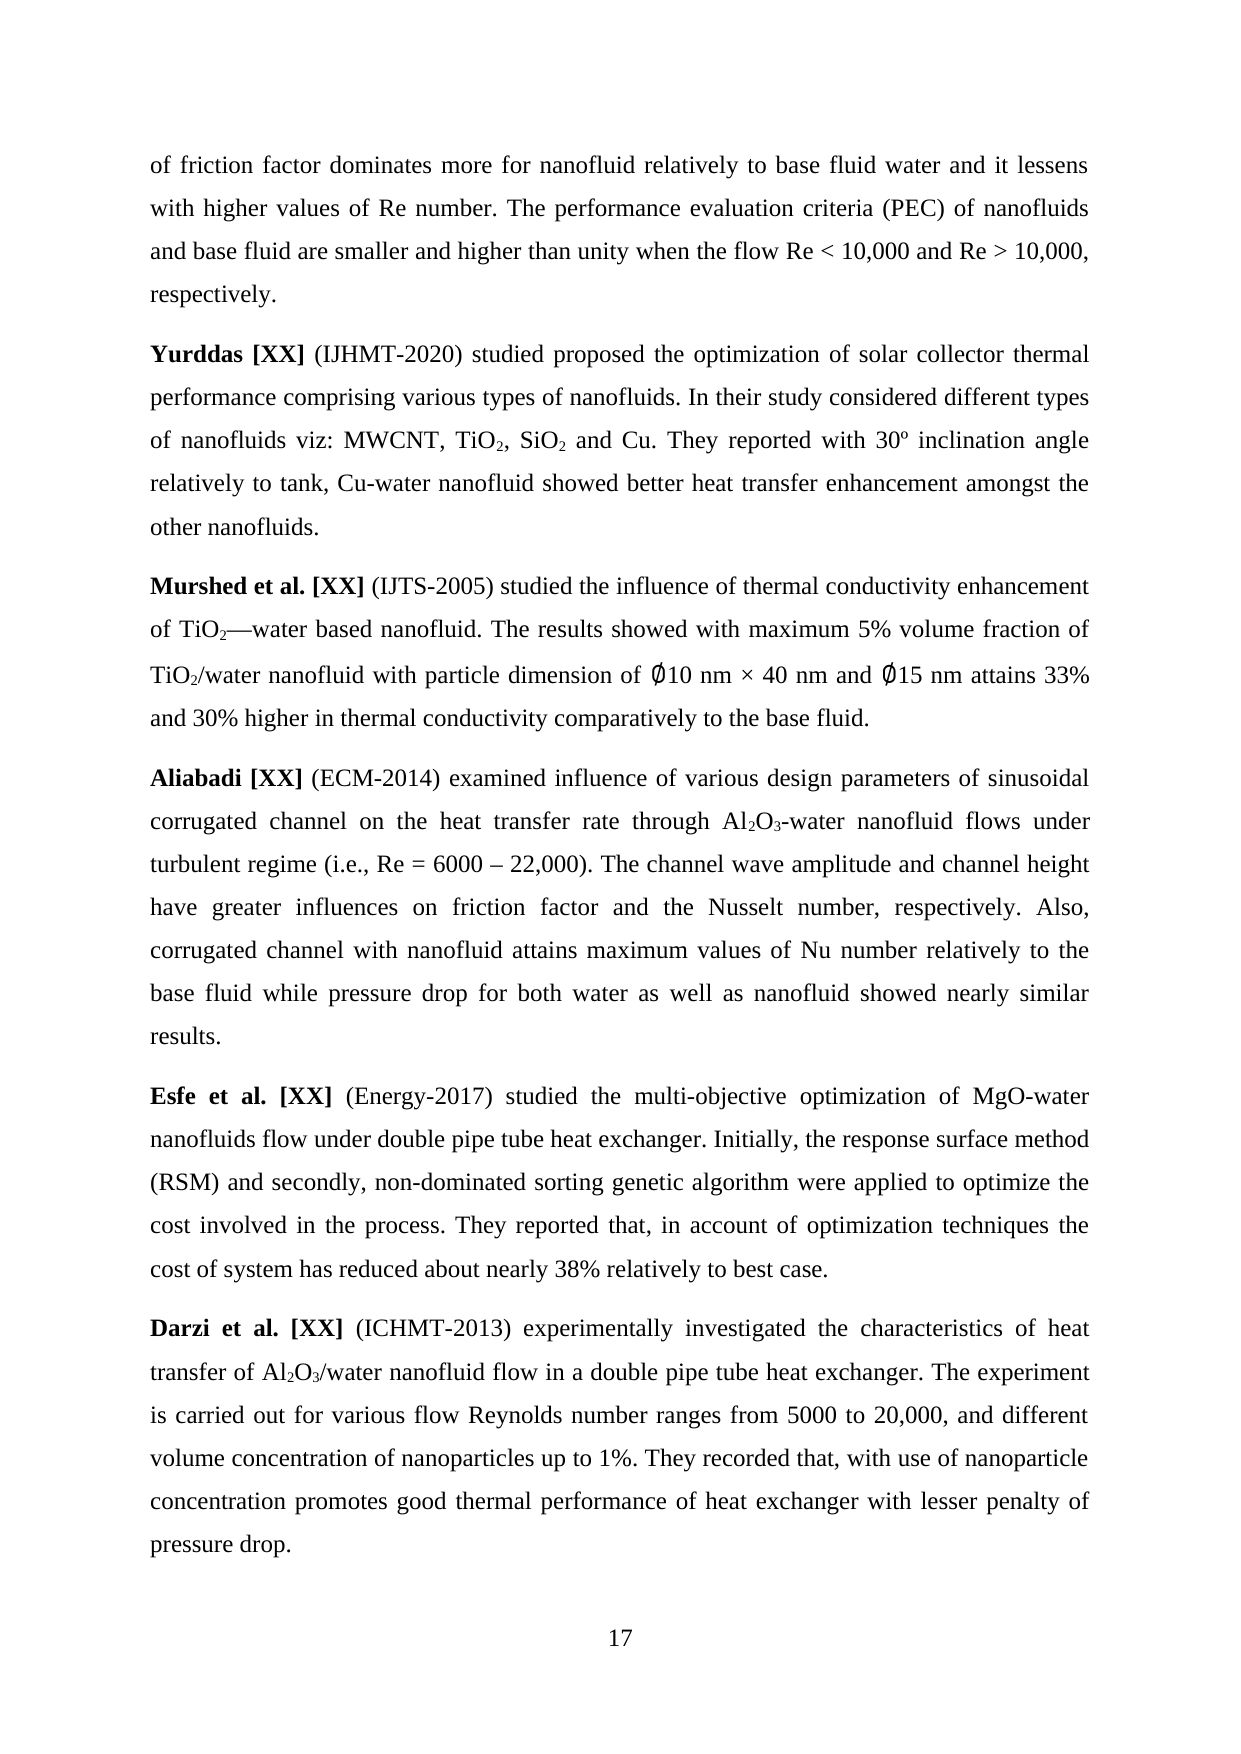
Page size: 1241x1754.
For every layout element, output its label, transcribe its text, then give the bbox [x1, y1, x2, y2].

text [150, 150, 1090, 308]
text Esfe et al. [XX] (Energy-2017) studied the multi-objective optimization of MgO-water nanofluids flow under double pipe tube heat exchanger. Initially, the response surface method (RSM) and secondly, non-dominated sorting genetic algorithm were applied to optimize the cost involved in the process. They reported that, in account of optimization techniques the cost of system has reduced about nearly 38% relatively to best case. [150, 1081, 1090, 1282]
text Aliabadi [XX] (ECM-2014) examined influence of various design parameters of sinusoidal corrugated channel on the heat transfer rate through Al2O3-water nanofluid flows under turbulent regime (i.e., Re = 6000 – 22,000). The channel wave amplitude and channel height have greater influences on friction factor and the Nusselt number, respectively. Also, corrugated channel with nanofluid attains maximum values of Nu number relatively to the base fluid while pressure drop for both water as well as nanofluid showed nearly similar results. [150, 763, 1090, 1050]
text Murshed et al. [XX] (IJTS-2005) studied the influence of thermal conductivity enhancement of TiO2—water based nanofluid. The results showed with maximum 5% volume fraction of TiO2/water nanofluid with particle dimension of ∅10 nm × 40 nm and ∅15 nm attains 33% and 30% higher in thermal conductivity comparatively to the base fluid. [150, 571, 1090, 732]
text Darzi et al. [XX] (ICHMT-2013) experimentally investigated the characteristics of heat transfer of Al2O3/water nanofluid flow in a double pipe tube heat exchanger. The experiment is carried out for various flow Reynolds number ranges from 5000 to 20,000, and different volume concentration of nanoparticles up to 1%. They recorded that, with use of nanoparticle concentration promotes good thermal performance of heat exchanger with lesser penalty of pressure drop. [150, 1313, 1090, 1558]
text Yurddas [XX] (IJHMT-2020) studied proposed the optimization of solar collector thermal performance comprising various types of nanofluids. In their study considered different types of nanofluids viz: MWCNT, TiO2, SiO2 and Cu. They reported with 30º inclination angle relatively to tank, Cu-water nanofluid showed better heat transfer enhancement amongst the other nanofluids. [150, 339, 1090, 540]
